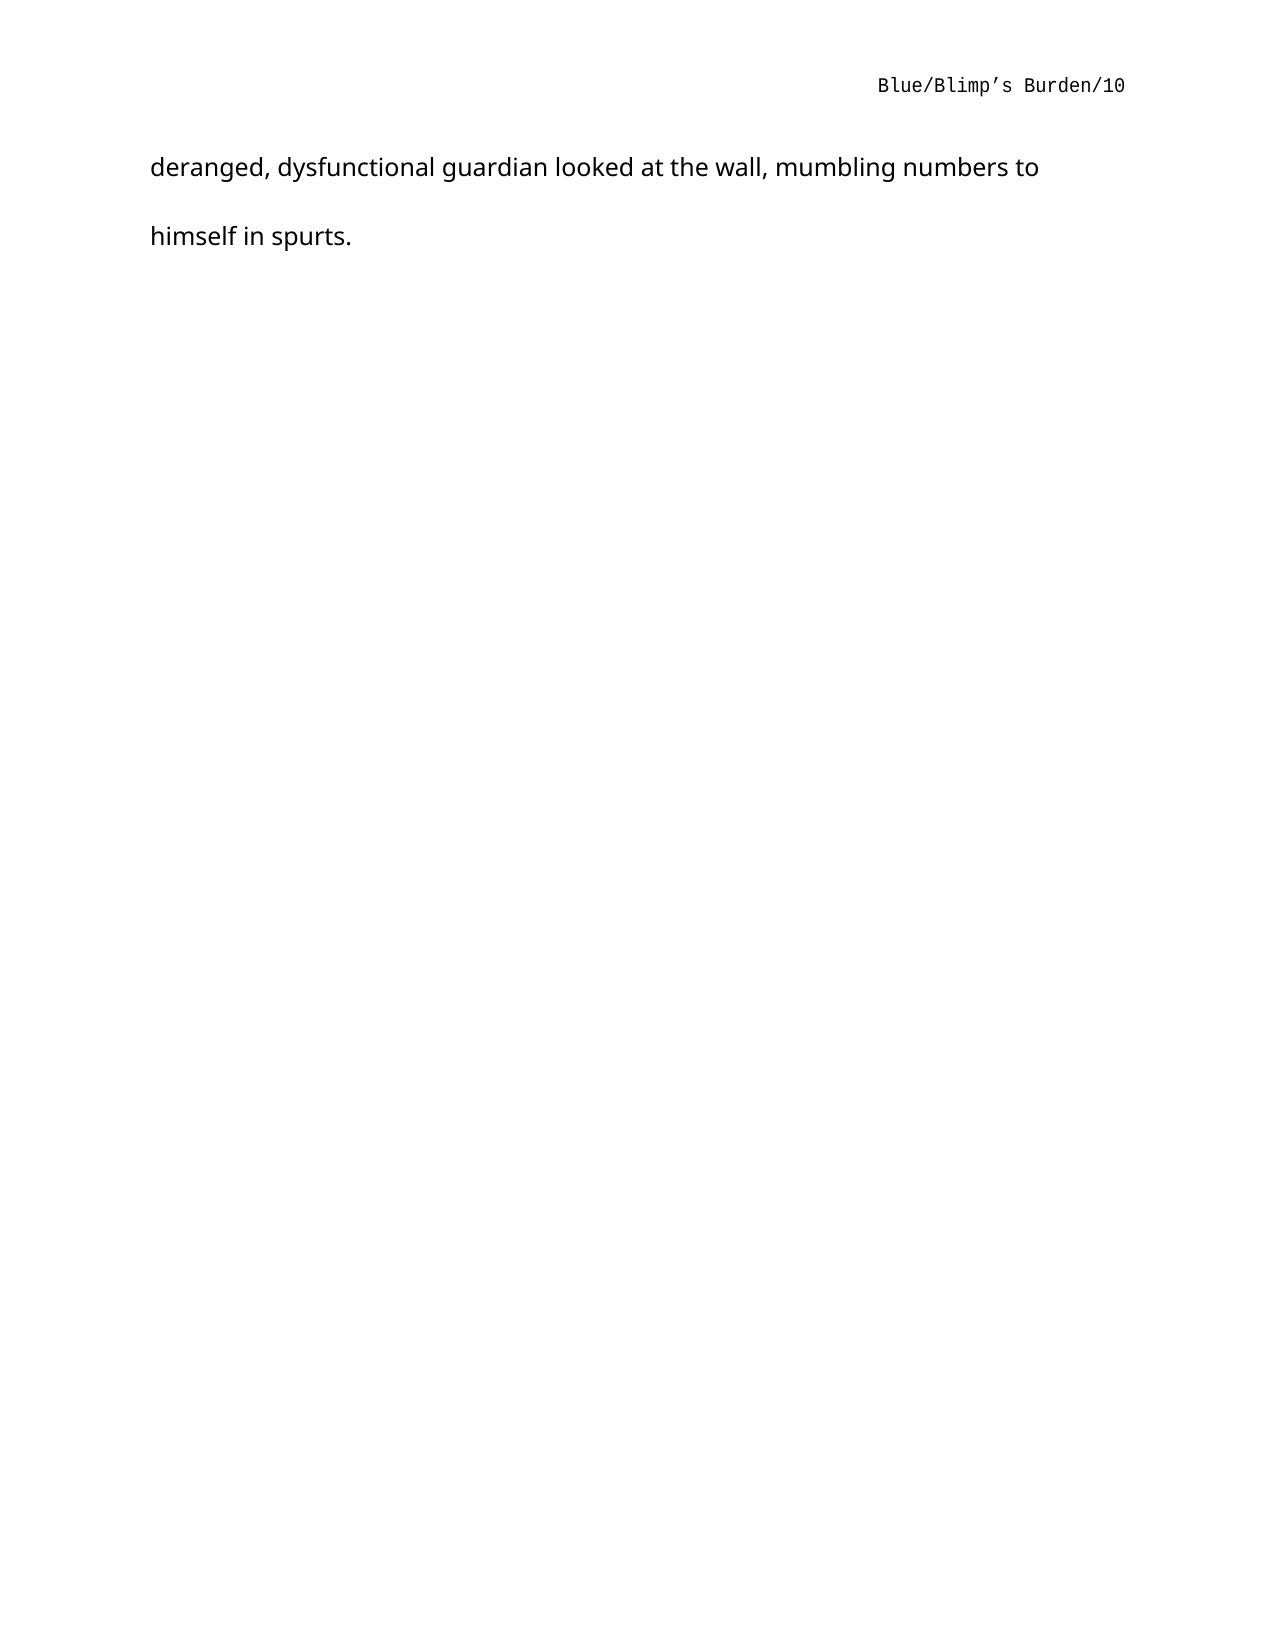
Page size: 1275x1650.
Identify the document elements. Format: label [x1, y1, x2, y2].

text [150, 150, 1125, 252]
